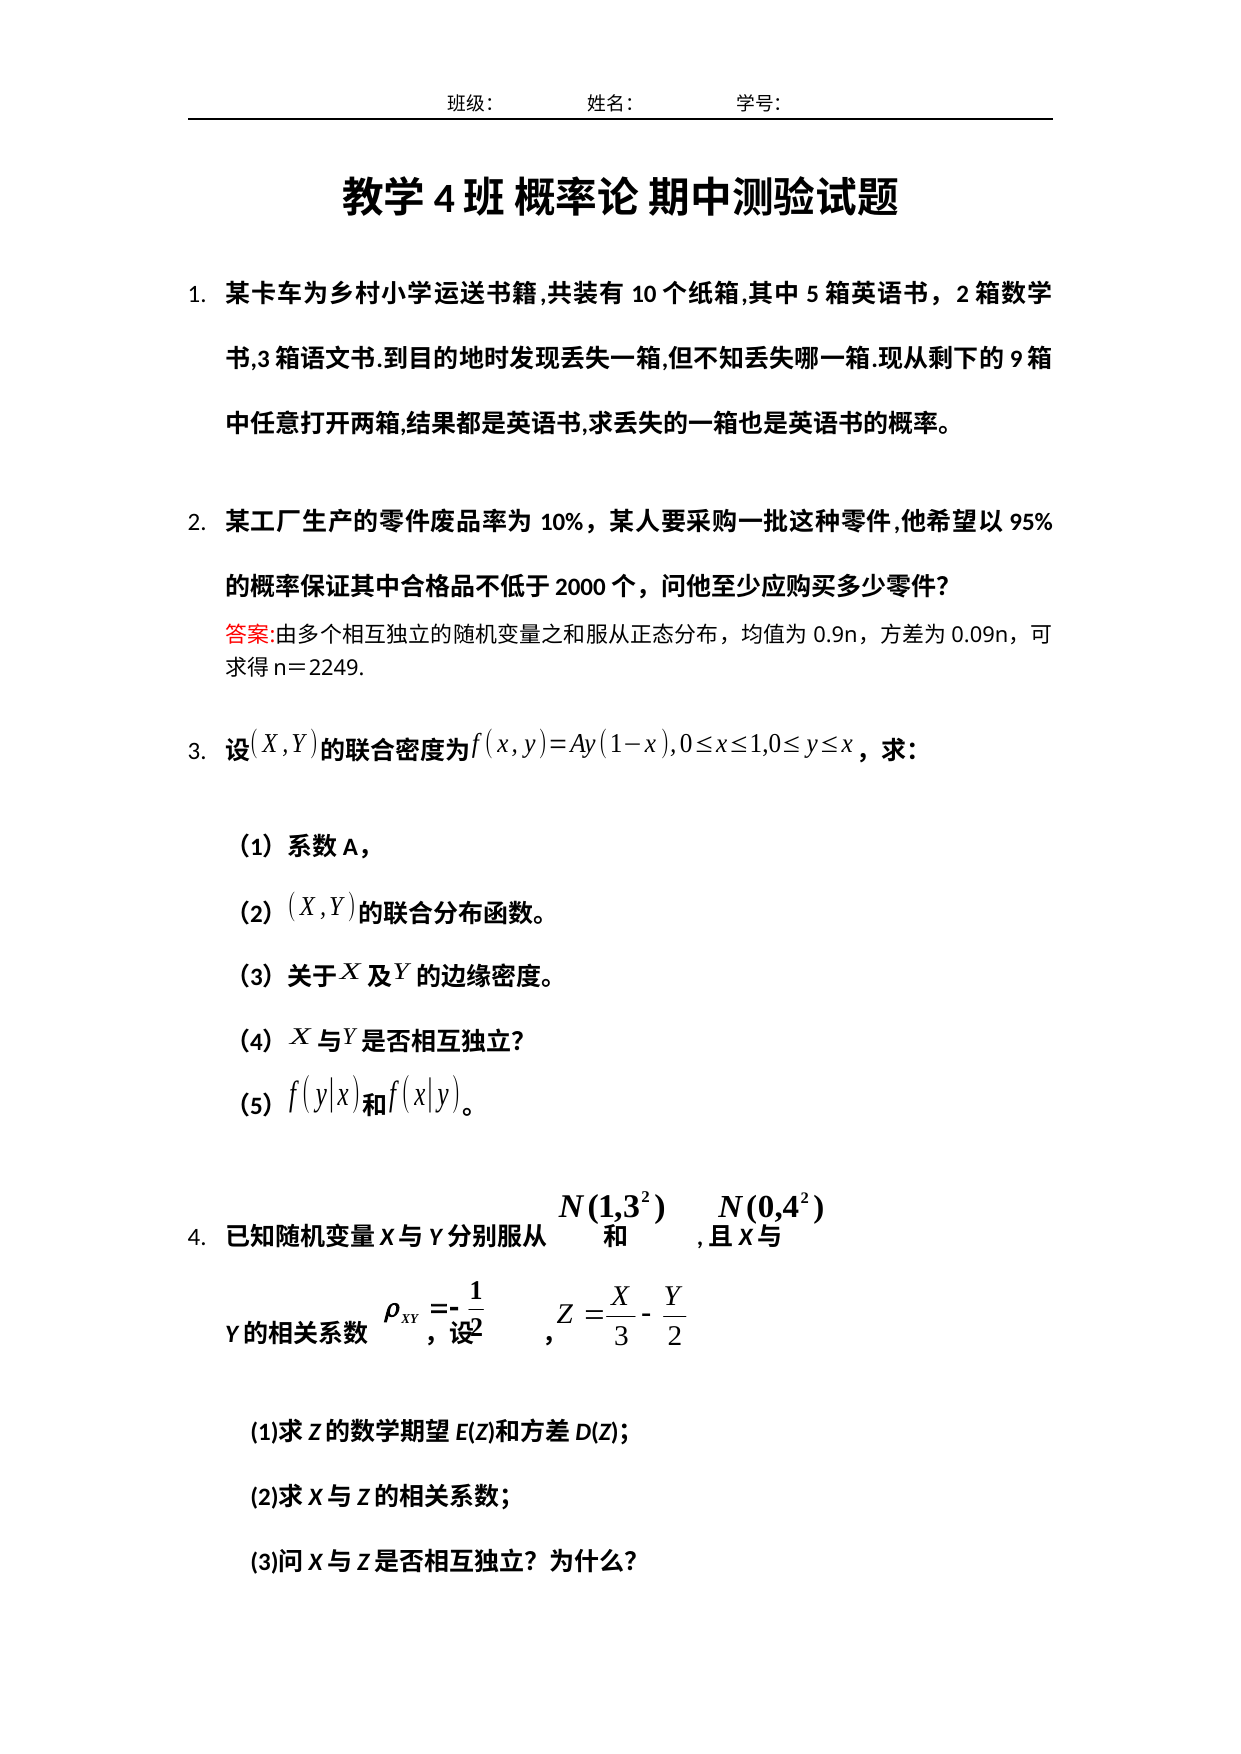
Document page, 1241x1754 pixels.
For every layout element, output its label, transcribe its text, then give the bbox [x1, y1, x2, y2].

list 设的联合密度为，求： [187, 714, 1050, 779]
list 某卡车为乡村小学运送书籍,共装有10个纸箱,其中5箱英语书，2箱数学书,3箱语文书.到目的地时发现丢失一箱,但不知丢失哪一箱.现从剩下的9箱中任意打开两箱,结果都是英语书,求丢失的一箱也是英语书的概率。 [187, 259, 1053, 454]
list （1）系数A， [225, 812, 1050, 877]
text （3）关于及的边缘密度。 [225, 942, 1050, 1007]
list 已知随机变量X与Y分别服从 和 , 且X与 [187, 1202, 1053, 1267]
text 教学4班 概率论 期中测验试题 [187, 162, 1053, 227]
list (2)求X与Z的相关系数； [225, 1462, 1053, 1527]
list Y的相关系数 ，设 ， [225, 1299, 1053, 1364]
text （4）与是否相互独立？ [225, 1007, 1050, 1072]
list (3)问X与Z是否相互独立？为什么？ [225, 1527, 1053, 1592]
list （2）的联合分布函数。 [225, 877, 1050, 942]
list (1)求Z的数学期望E(Z)和方差D(Z)； [225, 1397, 1053, 1462]
list 答案:由多个相互独立的随机变量之和服从正态分布，均值为0.9n，方差为0.09n，可求得n＝2249. [225, 617, 1053, 682]
list 某工厂生产的零件废品率为10%，某人要采购一批这种零件,他希望以95%的概率保证其中合格品不低于2000个，问他至少应购买多少零件？ [187, 487, 1053, 617]
text （5）和。 [225, 1072, 1050, 1137]
